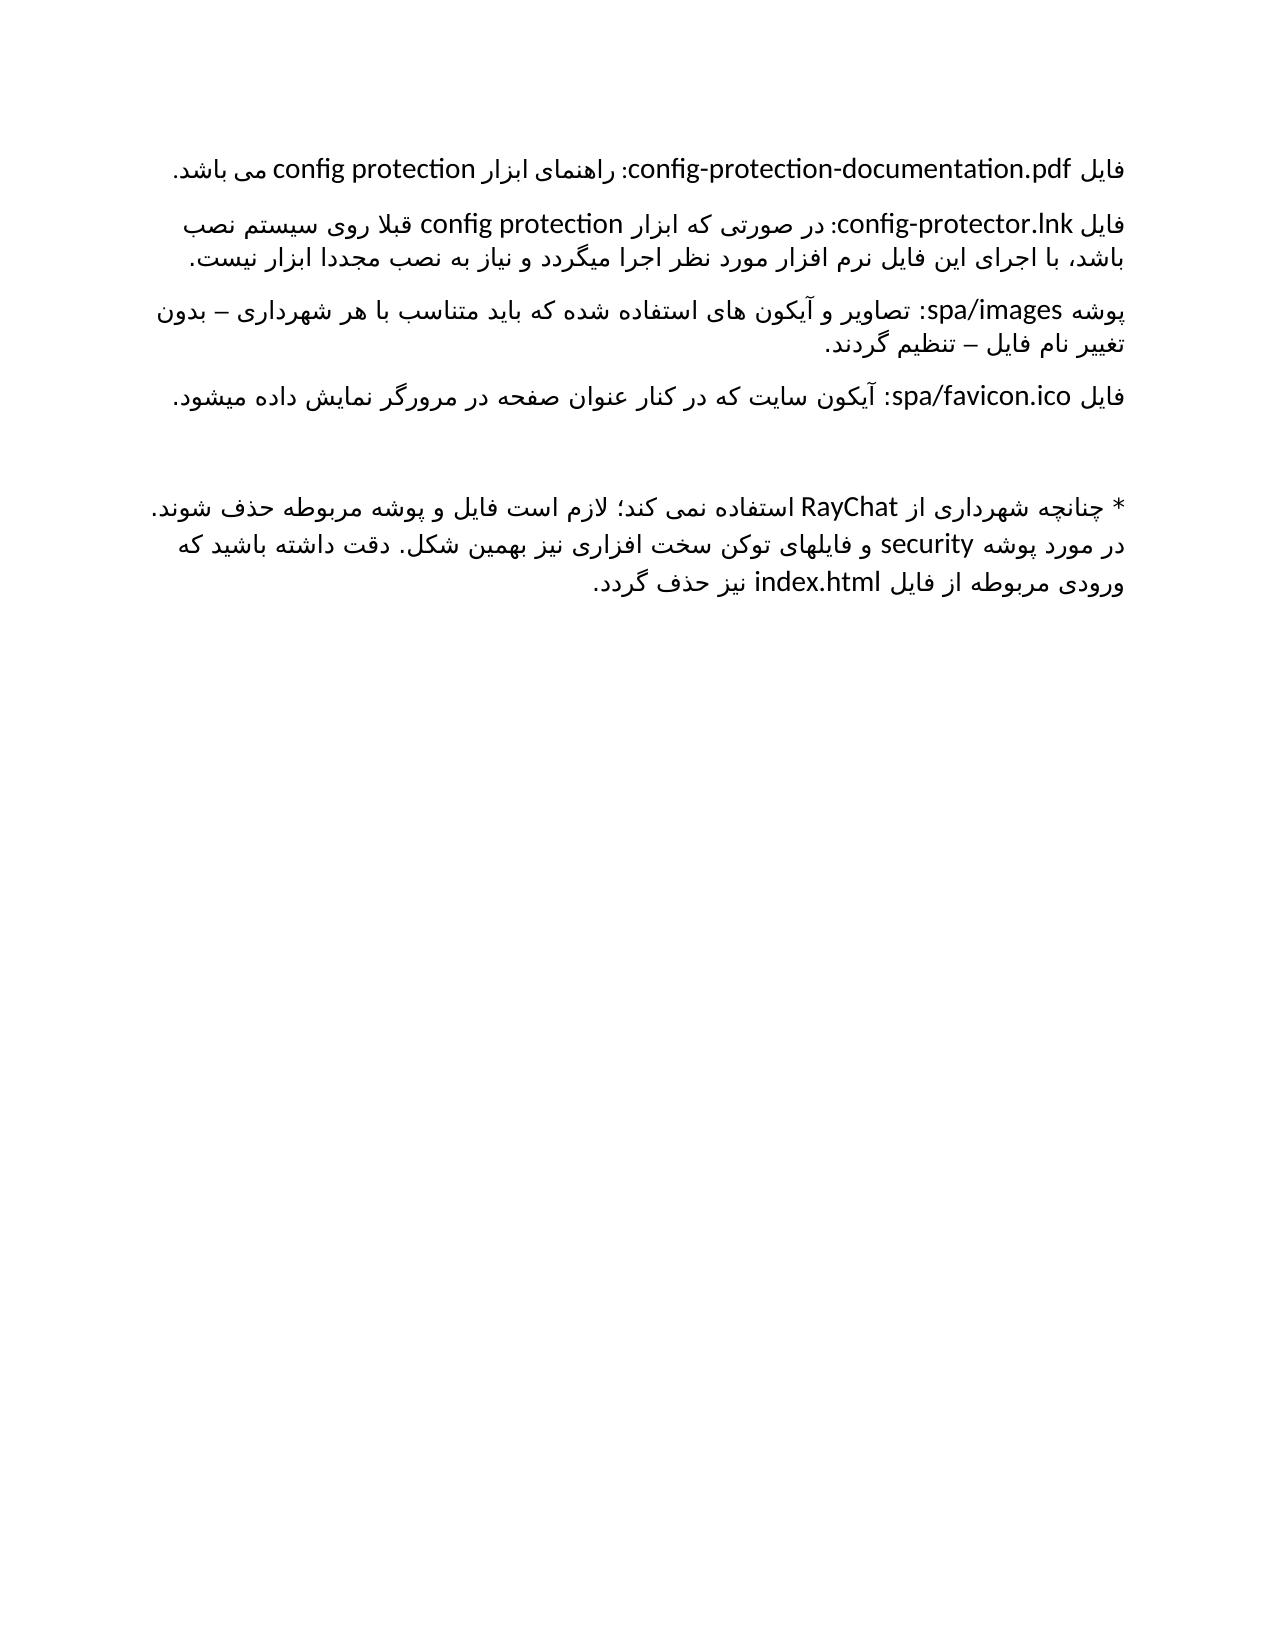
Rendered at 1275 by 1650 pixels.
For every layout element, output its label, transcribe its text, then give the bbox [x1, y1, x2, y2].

text فایل spa/favicon.ico: آیکون سایت که در کنار عنوان صفحه در مرورگر نمایش داده میشود. [150, 377, 1125, 413]
text فایل config-protector.lnk: در صورتی که ابزار config protection قبلا روی سیستم نصب باشد، با اجرای این فایل نرم افزار مورد نظر اجرا میگردد و نیاز به نصب مجددا ابزار نیست. [150, 205, 1125, 272]
text پوشه spa/images: تصاویر و آیکون های استفاده شده که باید متناسب با هر شهرداری – بدون تغییر نام فایل – تنظیم گردند. [150, 291, 1125, 358]
text فایل config-protection-documentation.pdf: راهنمای ابزار config protection می باشد. [150, 150, 1125, 186]
text * چنانچه شهرداری از RayChat استفاده نمی کند؛ لازم است فایل و پوشه مربوطه حذف شوند. در مورد پوشه security و فایلهای توکن سخت افزاری نیز بهمین شکل. دقت داشته باشید که ورودی مربوطه از فایل index.html نیز حذف گردد. [150, 488, 1125, 599]
